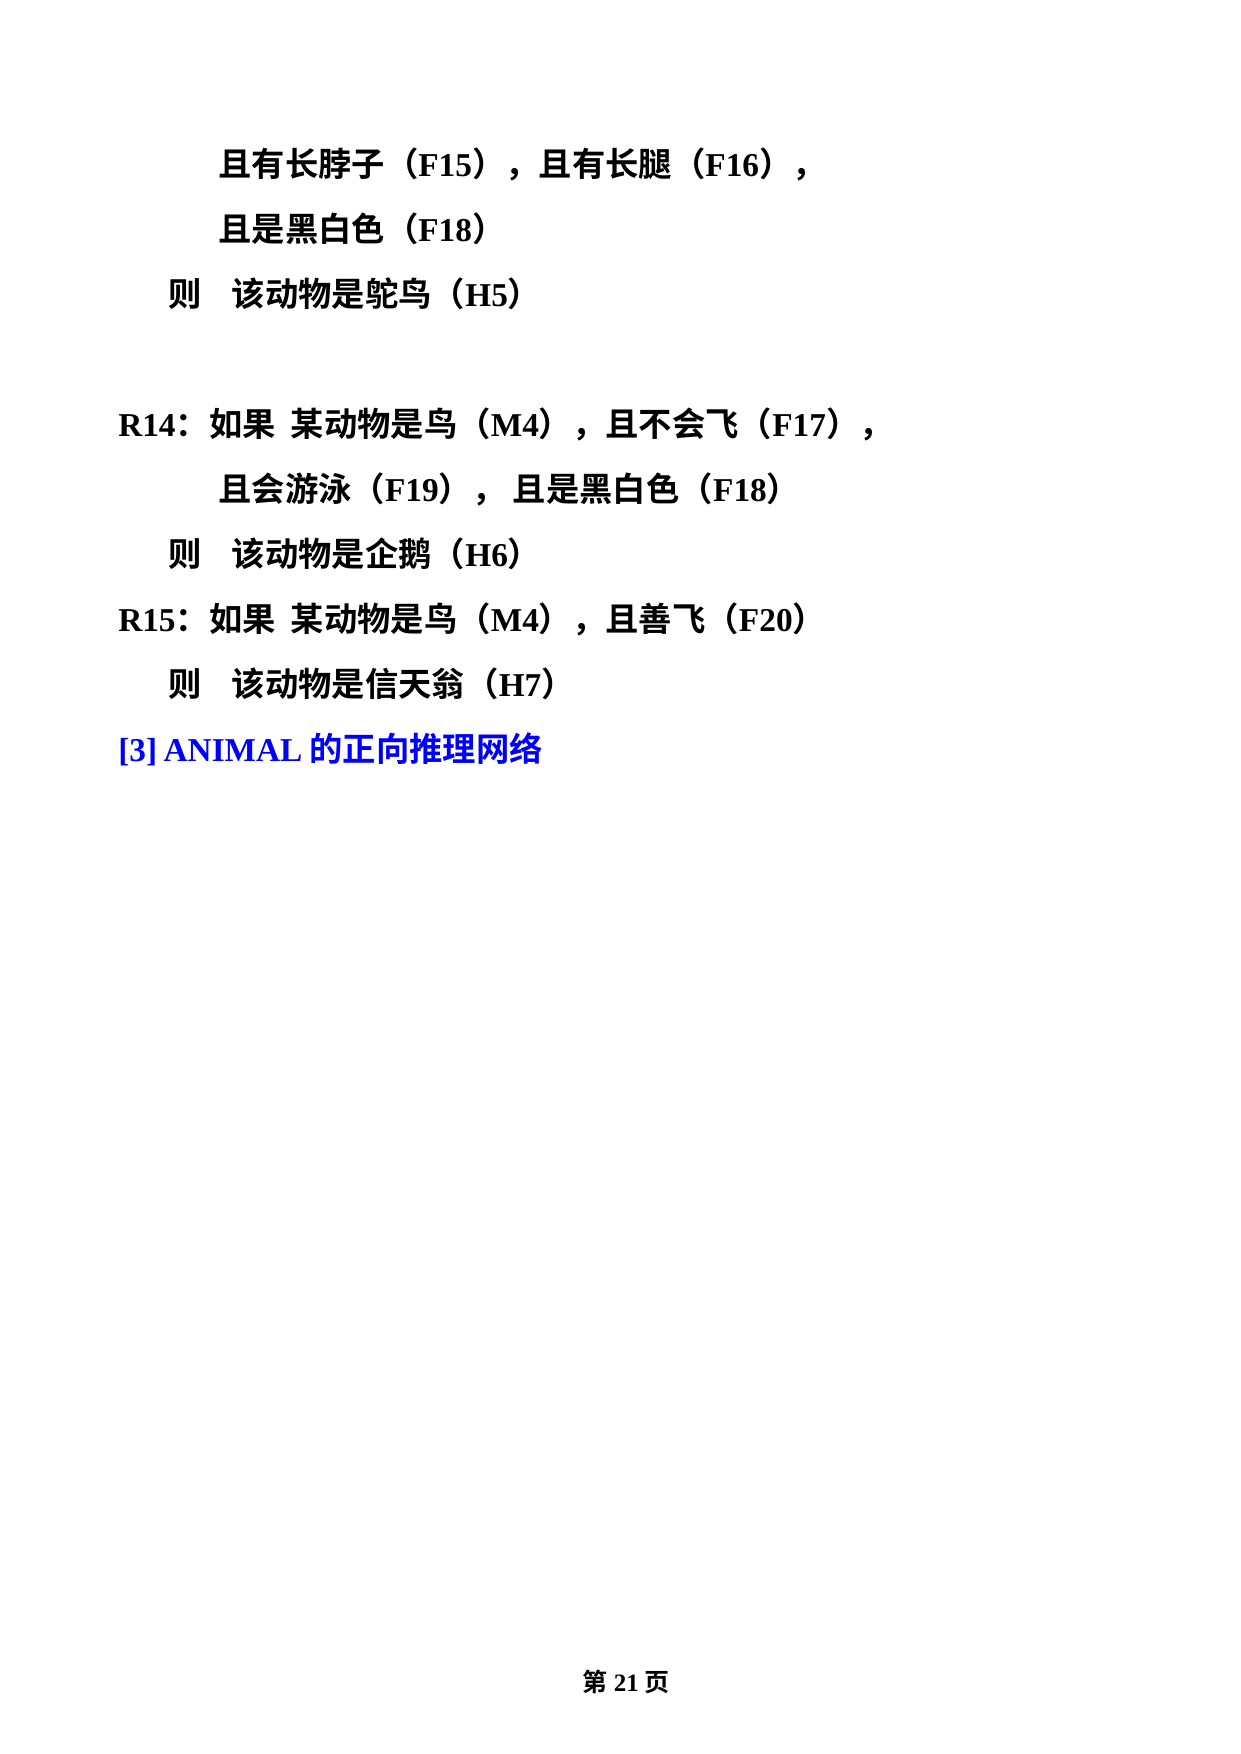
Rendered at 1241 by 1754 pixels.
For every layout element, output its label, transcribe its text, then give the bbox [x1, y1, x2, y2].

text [118, 129, 1122, 714]
text [3] ANIMAL的正向推理网络 [118, 714, 1122, 877]
